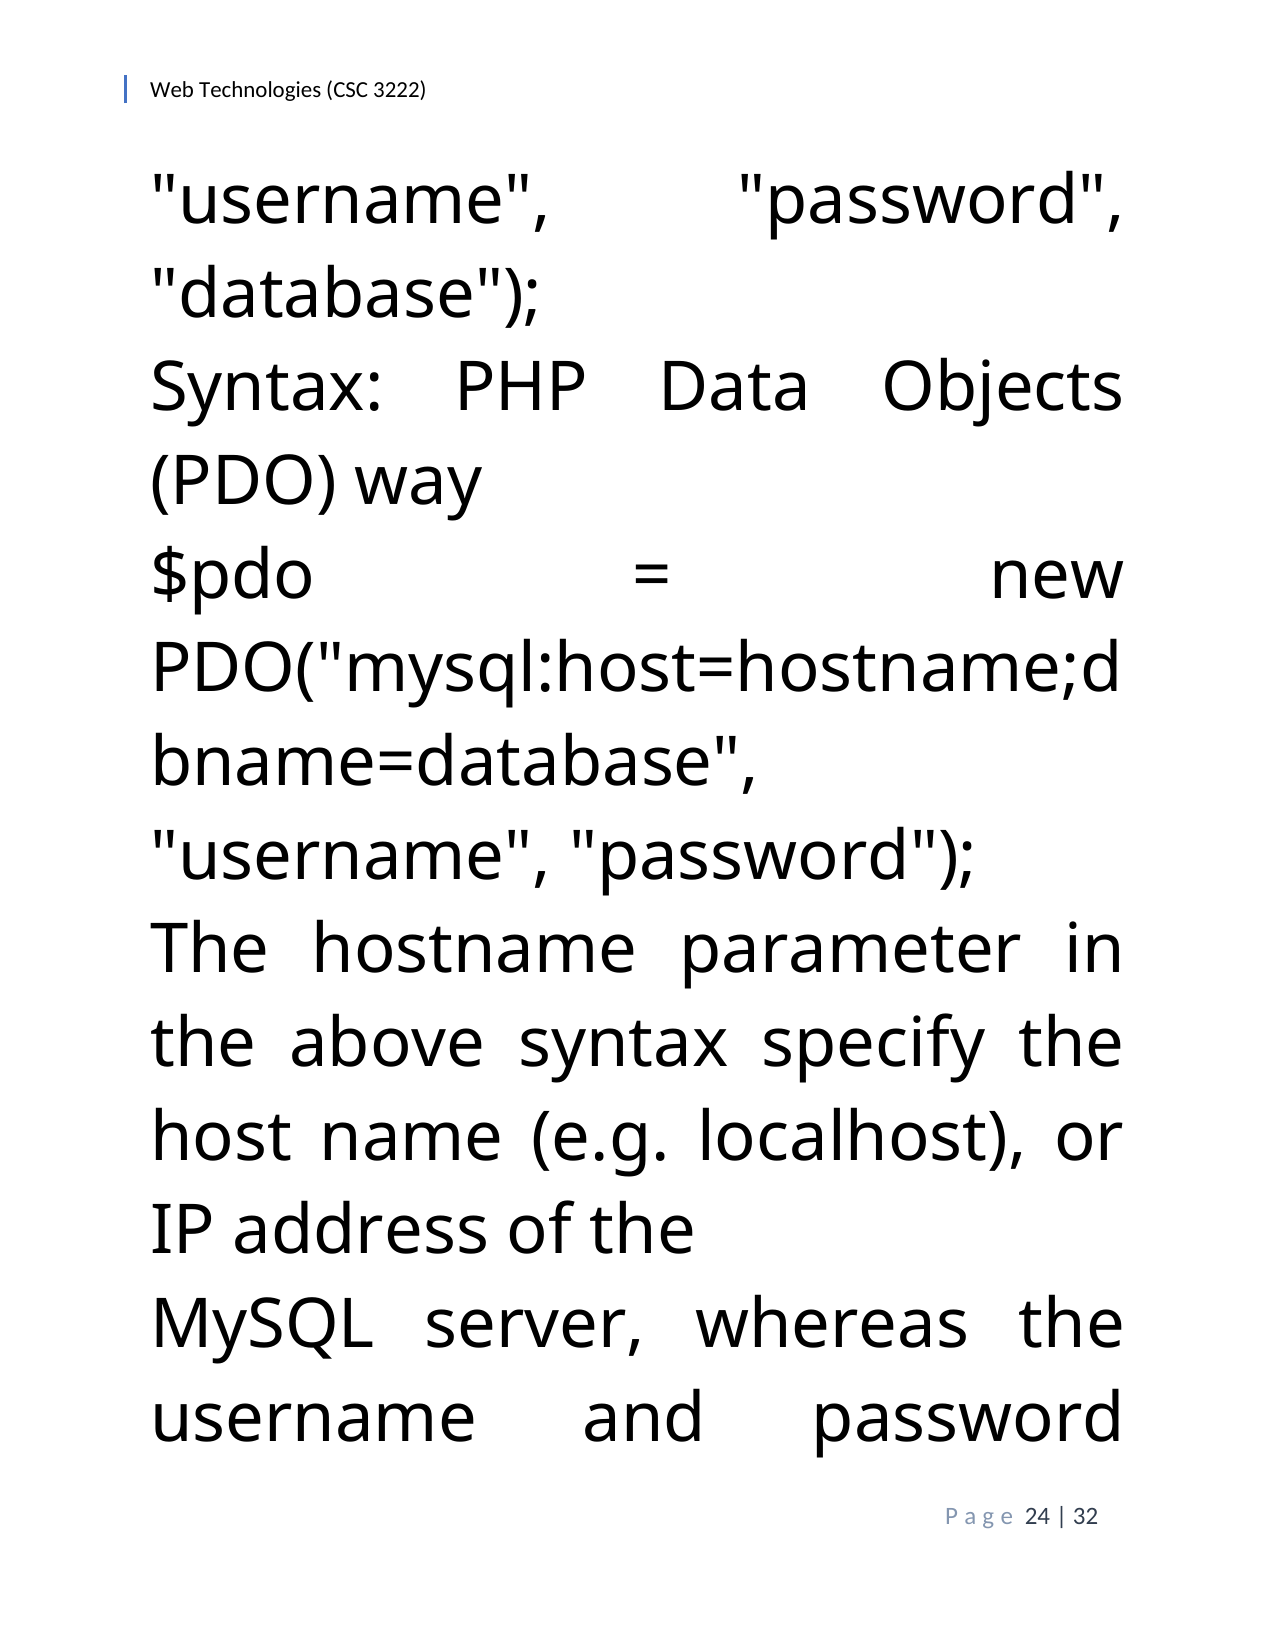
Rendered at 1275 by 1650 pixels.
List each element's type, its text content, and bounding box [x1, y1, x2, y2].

text $pdo = new PDO("mysql:host=hostname;dbname=database", "username", "password"); [150, 524, 1125, 899]
text The hostname parameter in the above syntax specify the host name (e.g. localhost), or IP address of the [150, 899, 1125, 1274]
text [150, 1274, 1125, 1461]
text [150, 150, 1125, 337]
text Syntax: PHP Data Objects (PDO) way [150, 337, 1125, 524]
